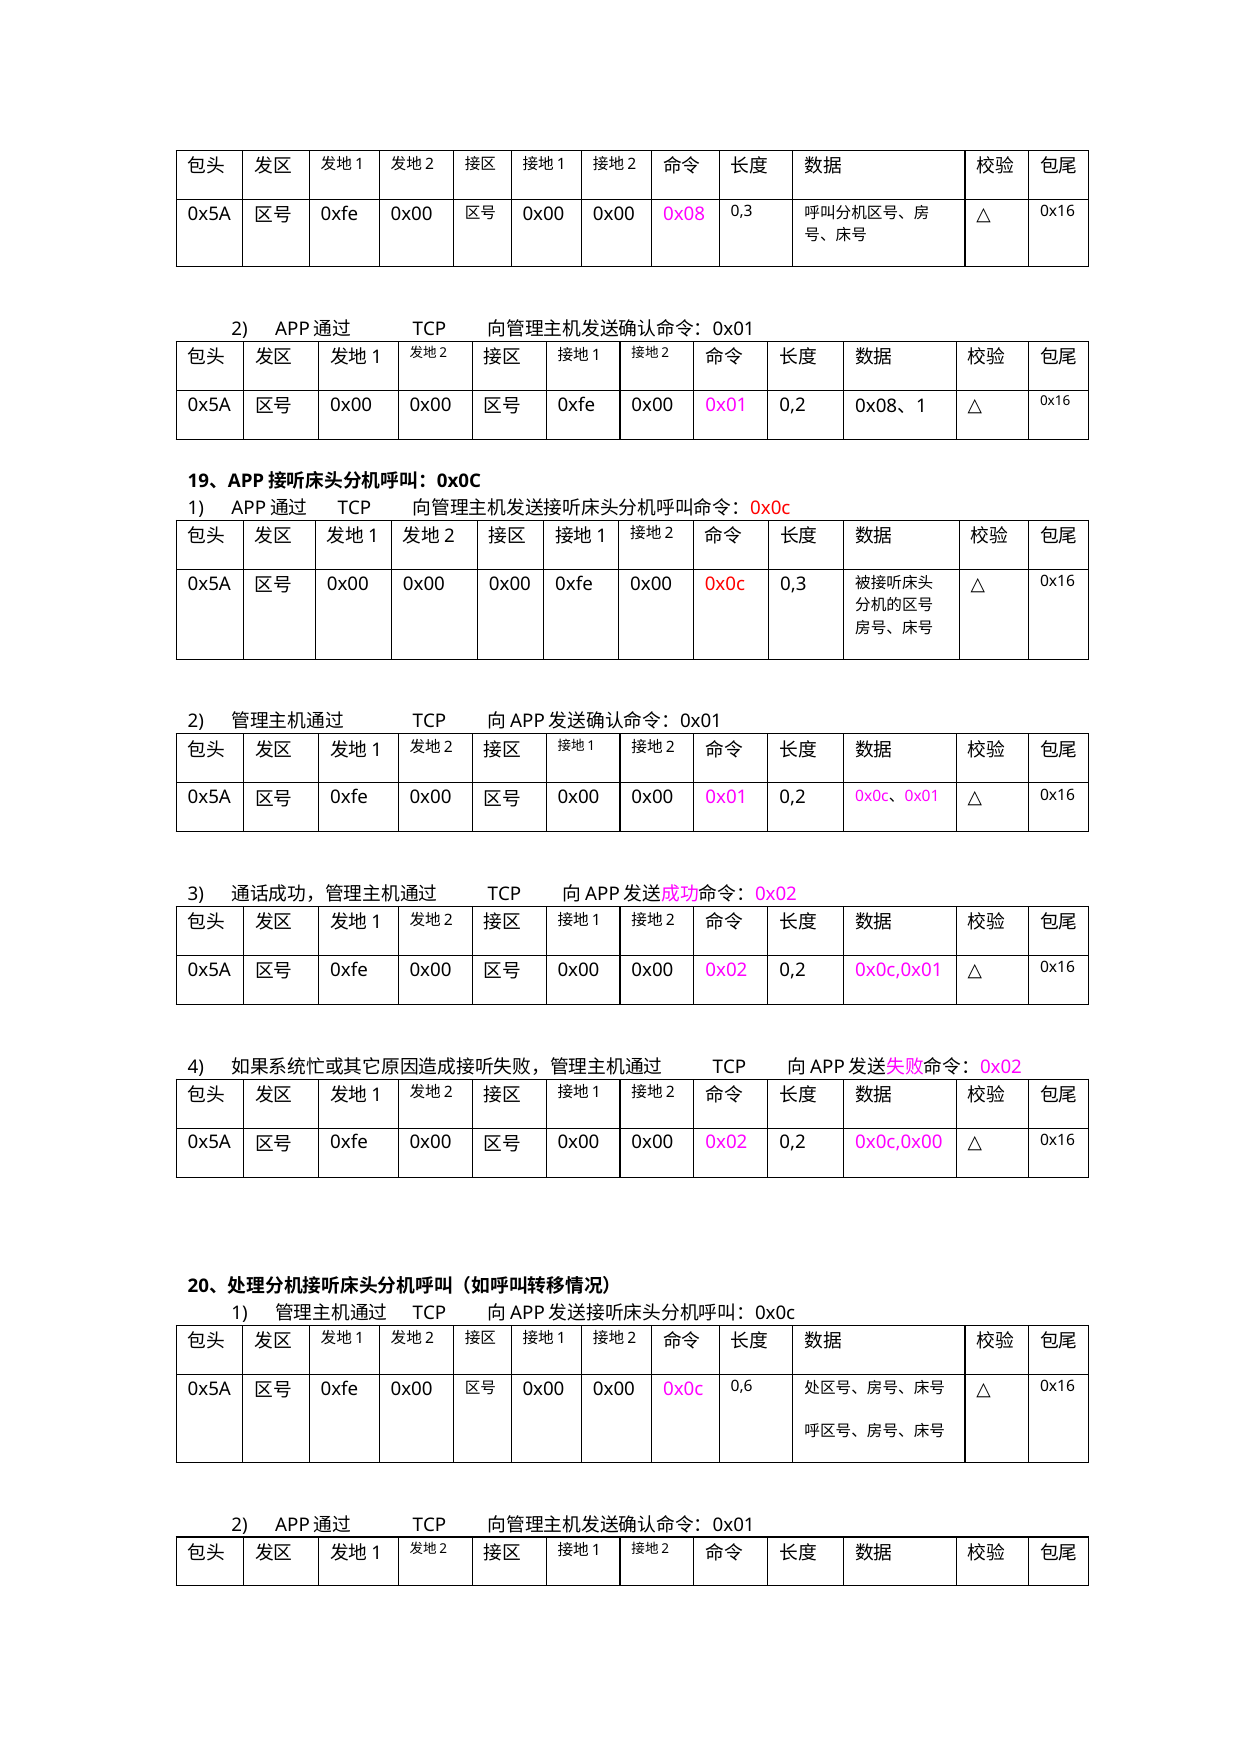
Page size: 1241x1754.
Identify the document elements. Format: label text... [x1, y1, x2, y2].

table_header 校验 [957, 1080, 1028, 1128]
table_cell 0xfe [544, 570, 618, 658]
list 通话成功，管理主机通过 TCP 向APP发送成功命令：0x02 [187, 879, 1053, 906]
table_cell 0xfe [547, 391, 619, 439]
table_cell 区号 [244, 391, 318, 439]
table_cell 0x00 [392, 570, 477, 658]
table_header 包头 [177, 734, 243, 782]
table_header 数据 [793, 151, 964, 199]
table_header 接区 [478, 521, 543, 569]
table_header 长度 [768, 734, 843, 782]
text 19、APP接听床头分机呼叫：0x0C [187, 465, 1053, 493]
table_header 数据 [844, 907, 956, 955]
table_cell 0x16 [1029, 391, 1088, 439]
table_header 接地2 [582, 151, 651, 199]
table_header 包尾 [1029, 1538, 1088, 1585]
table_header 接地1 [512, 1326, 581, 1374]
table_cell 0x00 [582, 1375, 651, 1462]
table_header 包头 [177, 151, 242, 199]
table_cell 区号 [243, 1375, 309, 1462]
table_header 接区 [473, 1080, 546, 1128]
table_header 命令 [652, 1326, 719, 1374]
table_header 数据 [844, 1080, 956, 1128]
table_header 接区 [473, 734, 546, 782]
table_cell 0x0c [694, 570, 768, 658]
table_header 包头 [177, 521, 243, 569]
table_header 发区 [244, 1538, 318, 1585]
table_cell 0x16 [1029, 1375, 1088, 1462]
table_cell 0x00 [380, 1375, 453, 1462]
table_cell 区号 [244, 956, 318, 1004]
list APP通过 TCP 向管理主机发送接听床头分机呼叫命令：0x0c [187, 493, 1053, 520]
table_cell 0x00 [399, 783, 472, 831]
table_cell △ [957, 1129, 1028, 1177]
table_header 数据 [844, 734, 956, 782]
table_header 发地2 [399, 907, 472, 955]
text 20、处理分机接听床头分机呼叫（如呼叫转移情况） [187, 1270, 1053, 1298]
table_cell 0,2 [768, 783, 843, 831]
table_cell 0xfe [310, 200, 379, 266]
table_header 接区 [454, 1326, 511, 1374]
table_cell 0,2 [768, 956, 843, 1004]
table_cell 0,3 [720, 200, 792, 266]
table_cell 0x5A [177, 1375, 242, 1462]
table_cell 0x01 [694, 783, 767, 831]
list 管理主机通过 TCP 向APP发送确认命令：0x01 [187, 706, 1053, 733]
table_cell 0x0c、0x01 [844, 783, 956, 831]
table_header 数据 [844, 1538, 956, 1585]
table_header 发地2 [399, 1538, 472, 1585]
table_header 发地1 [310, 151, 379, 199]
table_cell 区号 [454, 1375, 511, 1462]
table_header 命令 [694, 907, 767, 955]
table_header 接区 [454, 151, 511, 199]
table_header 包头 [177, 1538, 243, 1585]
table_header 接区 [473, 342, 546, 390]
table_cell 0xfe [310, 1375, 379, 1462]
table_cell 区号 [243, 200, 309, 266]
table_header 校验 [957, 734, 1028, 782]
table_header 命令 [694, 734, 767, 782]
table_header 接地2 [621, 734, 693, 782]
table_header 发地1 [310, 1326, 379, 1374]
table_cell 0x00 [319, 391, 398, 439]
table_header 包尾 [1029, 907, 1088, 955]
table_header 接地2 [621, 1538, 693, 1585]
table_cell 0x16 [1029, 783, 1088, 831]
table_cell 0x5A [177, 570, 243, 658]
table_header 接地2 [619, 521, 693, 569]
table_header 命令 [694, 521, 768, 569]
table_cell 0x16 [1029, 200, 1088, 266]
table_cell 0x0c,0x00 [844, 1129, 956, 1177]
table_cell 0x00 [621, 783, 693, 831]
table_cell 0x5A [177, 1129, 243, 1177]
table_cell △ [966, 1375, 1028, 1462]
table_cell 呼叫分机区号、房号、床号 [793, 200, 964, 266]
table_header 发地2 [399, 342, 472, 390]
table_cell △ [957, 783, 1028, 831]
table_cell 0x00 [619, 570, 693, 658]
table_cell 0x00 [399, 391, 472, 439]
table_cell 0x16 [1029, 570, 1088, 658]
table_header 接区 [473, 907, 546, 955]
table_header 发地2 [380, 151, 453, 199]
table_cell 区号 [244, 1129, 318, 1177]
table_header 包尾 [1029, 521, 1088, 569]
table_cell 0x16 [1029, 1129, 1088, 1177]
table_header 发区 [243, 1326, 309, 1374]
table_cell 0x08、1 [844, 391, 956, 439]
table_cell 0x01 [694, 391, 767, 439]
table_header 包尾 [1029, 1326, 1088, 1374]
table_cell 0,2 [768, 391, 843, 439]
table_header 校验 [966, 151, 1028, 199]
table_header 发地2 [392, 521, 477, 569]
table_header 校验 [957, 342, 1028, 390]
table_header 接地1 [547, 907, 619, 955]
table_header 包尾 [1029, 342, 1088, 390]
table_header 包头 [177, 907, 243, 955]
table_header 发地1 [319, 907, 398, 955]
table_header 校验 [957, 1538, 1028, 1585]
table_header 校验 [966, 1326, 1028, 1374]
table_header 发区 [243, 151, 309, 199]
table_header 命令 [652, 151, 719, 199]
table_cell 0x00 [621, 391, 693, 439]
table_cell 0x02 [694, 1129, 767, 1177]
table_header 校验 [957, 907, 1028, 955]
table_cell 0x00 [547, 1129, 619, 1177]
table_header 发区 [244, 342, 318, 390]
list APP通过 TCP 向管理主机发送确认命令：0x01 [231, 313, 1053, 341]
table_cell △ [957, 956, 1028, 1004]
table_cell 0x00 [478, 570, 543, 658]
table_cell 0x00 [512, 200, 581, 266]
table_cell 0x16 [1029, 956, 1088, 1004]
table_header 发地1 [316, 521, 391, 569]
table_header 发地2 [399, 1080, 472, 1128]
list 管理主机通过 TCP 向APP发送接听床头分机呼叫：0x0c [231, 1298, 1053, 1325]
table_header 发地1 [319, 1538, 398, 1585]
list APP通过 TCP 向管理主机发送确认命令：0x01 [231, 1509, 1053, 1536]
table_header 数据 [793, 1326, 964, 1374]
list 如果系统忙或其它原因造成接听失败，管理主机通过 TCP 向APP发送失败命令：0x02 [187, 1051, 1053, 1078]
table_header 校验 [960, 521, 1028, 569]
table_cell 0x5A [177, 783, 243, 831]
table_header 接地1 [512, 151, 581, 199]
table_cell 0x08 [652, 200, 719, 266]
table_cell 0x00 [621, 956, 693, 1004]
table_cell 被接听床头分机的区号房号、床号 [844, 570, 959, 658]
table_cell 0x00 [399, 956, 472, 1004]
table_header 接地1 [544, 521, 618, 569]
table_header 包尾 [1029, 151, 1088, 199]
table_cell 0x0c,0x01 [844, 956, 956, 1004]
table_cell 处区号、房号、床号 呼区号、房号、床号 [793, 1375, 964, 1462]
table_header 长度 [769, 521, 843, 569]
table_header 接地1 [547, 1080, 619, 1128]
table_cell 0x5A [177, 956, 243, 1004]
table_cell 0,2 [768, 1129, 843, 1177]
table_header 命令 [694, 342, 767, 390]
table_cell 0x00 [399, 1129, 472, 1177]
table_cell 0xfe [319, 1129, 398, 1177]
table_cell △ [960, 570, 1028, 658]
table_cell 区号 [244, 570, 315, 658]
table_header 包头 [177, 1080, 243, 1128]
table_cell 0x0c [652, 1375, 719, 1462]
table_header 长度 [720, 1326, 792, 1374]
table_header 发地1 [319, 342, 398, 390]
table_cell 区号 [454, 200, 511, 266]
table_header 包头 [177, 342, 243, 390]
table_header 长度 [768, 907, 843, 955]
table_header 发地2 [399, 734, 472, 782]
table_cell 区号 [473, 956, 546, 1004]
table_cell 0x00 [582, 200, 651, 266]
table_cell 区号 [473, 1129, 546, 1177]
table_cell 0x00 [316, 570, 391, 658]
table_cell 0x02 [694, 956, 767, 1004]
table_header 接地2 [621, 342, 693, 390]
table_header 接地2 [621, 1080, 693, 1128]
table_cell 0x5A [177, 200, 242, 266]
table_header 接地1 [547, 734, 619, 782]
table_header 长度 [768, 342, 843, 390]
table_header 接地1 [547, 342, 619, 390]
table_header 发区 [244, 734, 318, 782]
table_header 发区 [244, 907, 318, 955]
table_header 接地2 [621, 907, 693, 955]
table_header 包头 [177, 1326, 242, 1374]
table_header 长度 [768, 1538, 843, 1585]
table_header 发区 [244, 521, 315, 569]
table_header 接区 [473, 1538, 546, 1585]
table_header 数据 [844, 342, 956, 390]
table_header 命令 [694, 1080, 767, 1128]
table_cell 0x00 [547, 956, 619, 1004]
table_header 长度 [768, 1080, 843, 1128]
table_cell 0,3 [769, 570, 843, 658]
table_cell △ [957, 391, 1028, 439]
table_cell 0x00 [621, 1129, 693, 1177]
table_header 数据 [844, 521, 959, 569]
table_header 命令 [694, 1538, 767, 1585]
table_cell 0x00 [380, 200, 453, 266]
table_cell 区号 [473, 783, 546, 831]
table_cell 区号 [473, 391, 546, 439]
table_header 发地2 [380, 1326, 453, 1374]
table_header 发地1 [319, 734, 398, 782]
table_cell 0,6 [720, 1375, 792, 1462]
table_cell △ [966, 200, 1028, 266]
table_header 包尾 [1029, 734, 1088, 782]
table_header 接地1 [547, 1538, 619, 1585]
table_cell 0xfe [319, 783, 398, 831]
table_header 包尾 [1029, 1080, 1088, 1128]
table_header 发区 [244, 1080, 318, 1128]
table_header 发地1 [319, 1080, 398, 1128]
table_cell 0xfe [319, 956, 398, 1004]
table_cell 区号 [244, 783, 318, 831]
table_cell 0x5A [177, 391, 243, 439]
table_header 长度 [720, 151, 792, 199]
table_header 接地2 [582, 1326, 651, 1374]
table_cell 0x00 [512, 1375, 581, 1462]
table_cell 0x00 [547, 783, 619, 831]
